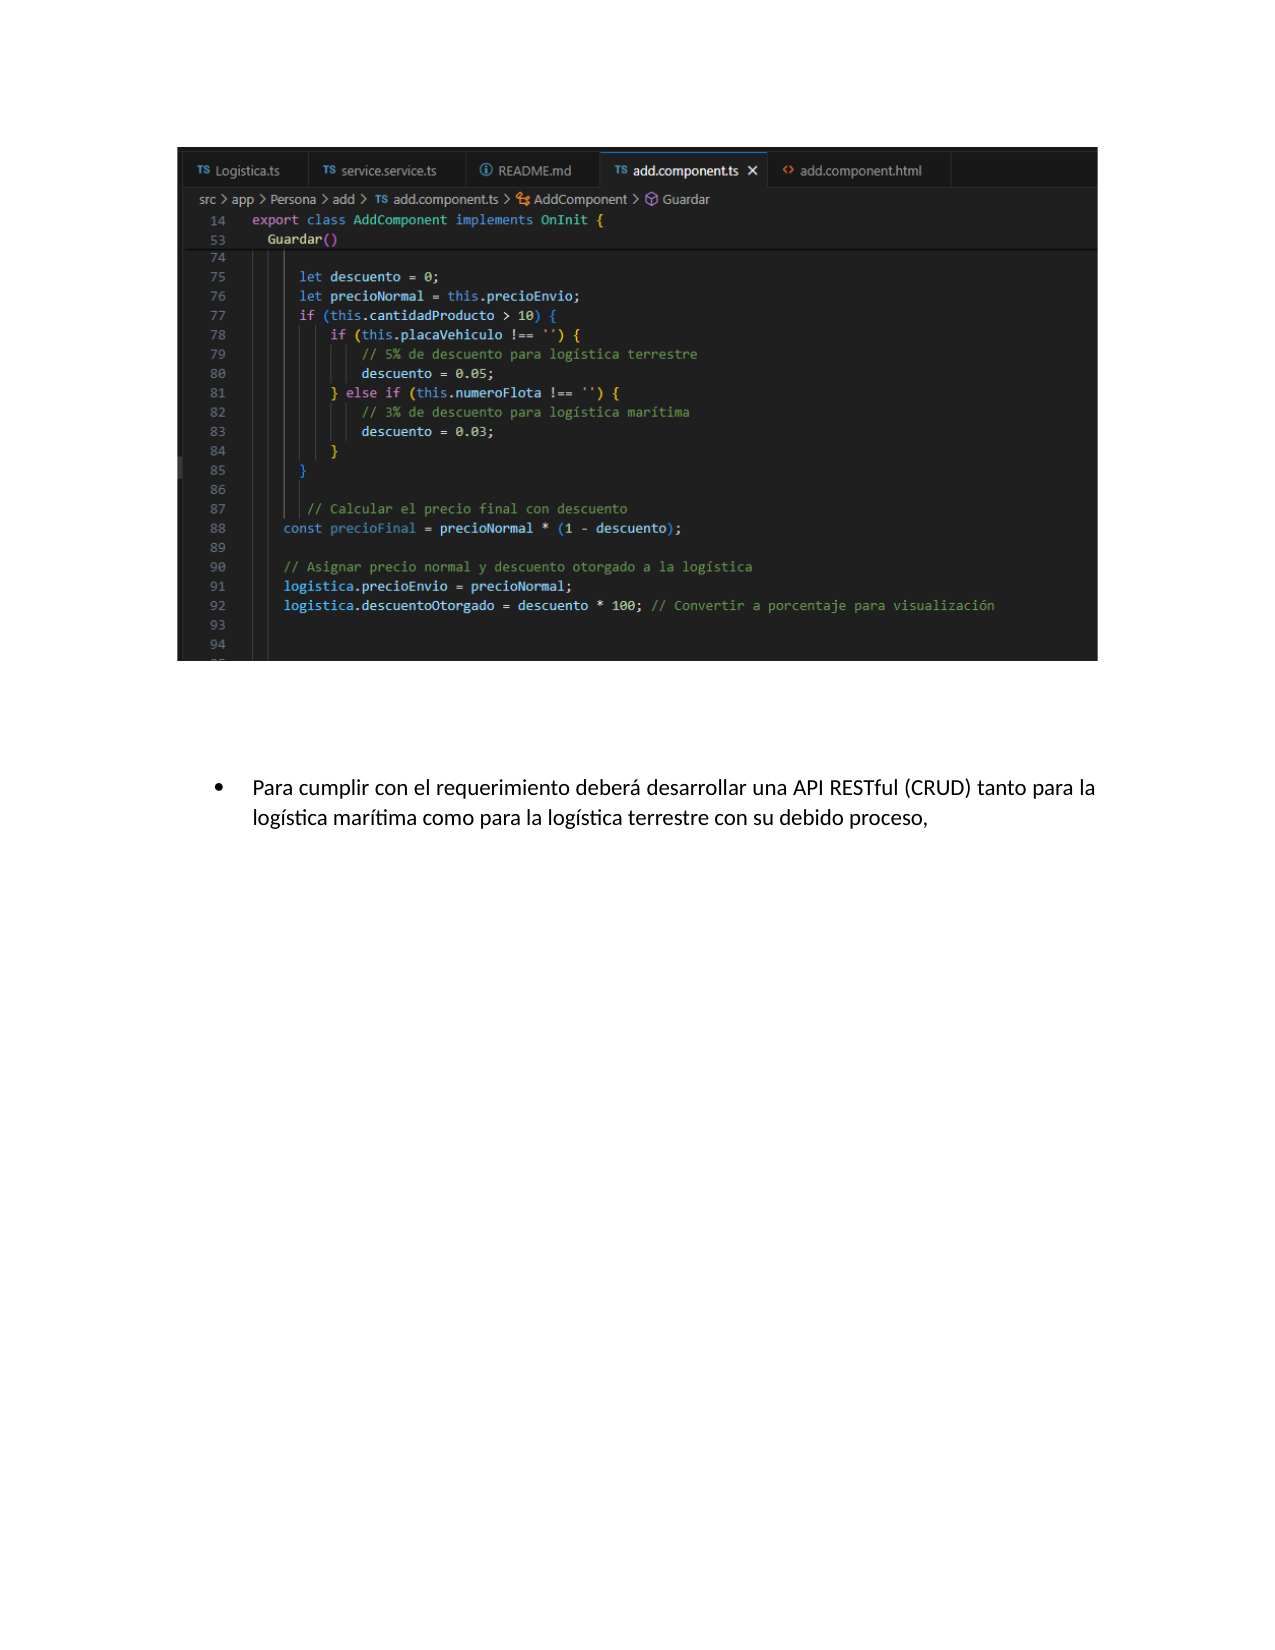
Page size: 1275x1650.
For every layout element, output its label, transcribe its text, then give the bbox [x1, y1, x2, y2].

picture [177, 147, 1098, 661]
list Para cumplir con el requerimiento deberá desarrollar una API RESTful (CRUD) tanto para la logística marítima como para la logística terrestre con su debido proceso, [215, 773, 1098, 831]
